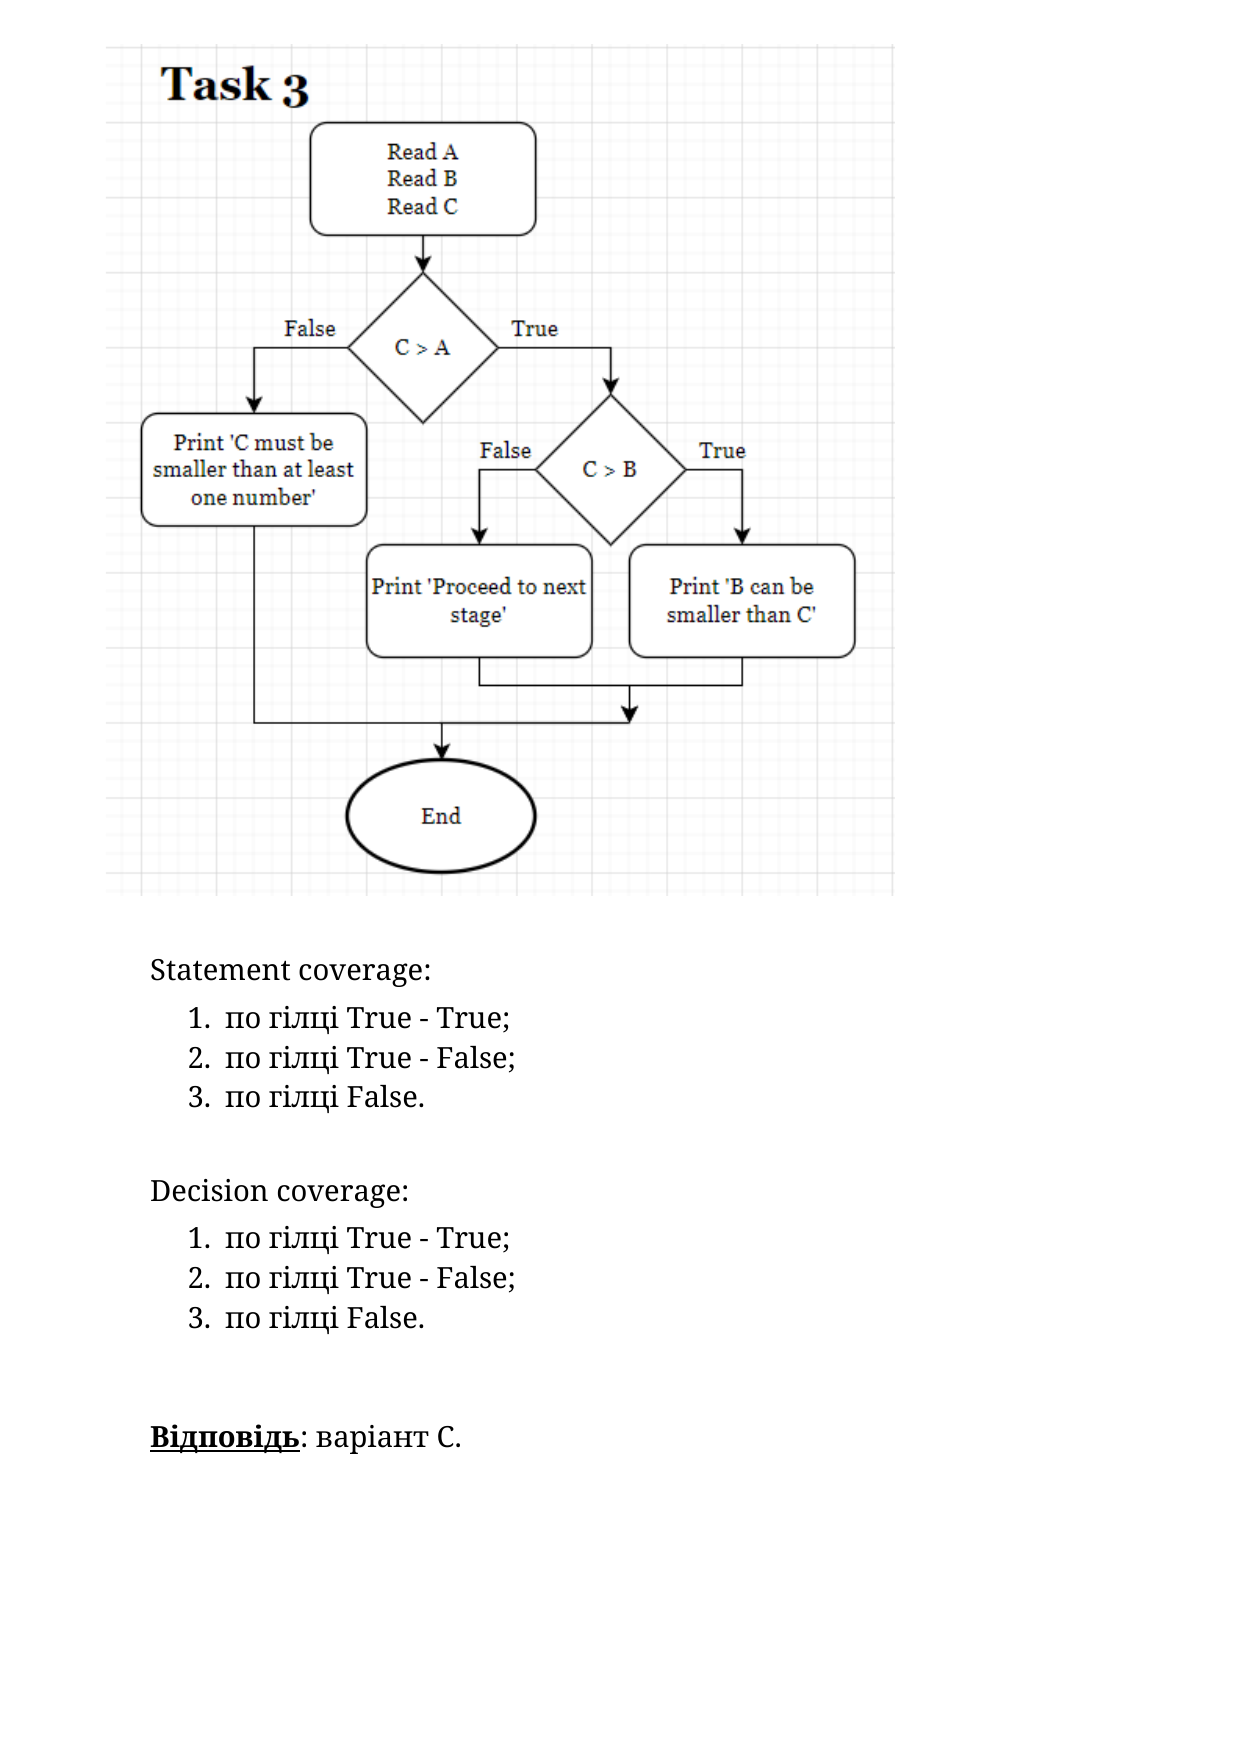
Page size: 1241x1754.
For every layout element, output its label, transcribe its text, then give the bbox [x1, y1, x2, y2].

text Statement coverage: [150, 950, 1107, 989]
list по гілці True - True; [187, 1218, 1090, 1257]
picture [105, 44, 895, 896]
list по гілці False. [187, 1077, 1090, 1116]
text Decision coverage: [150, 1170, 1107, 1210]
list по гілці True - True; [187, 997, 1090, 1037]
list по гілці True - False; [187, 1257, 1090, 1297]
list по гілці True - False; [187, 1037, 1090, 1077]
list по гілці False. [187, 1297, 1090, 1337]
text Відповідь: варіант C. [150, 1416, 1107, 1456]
